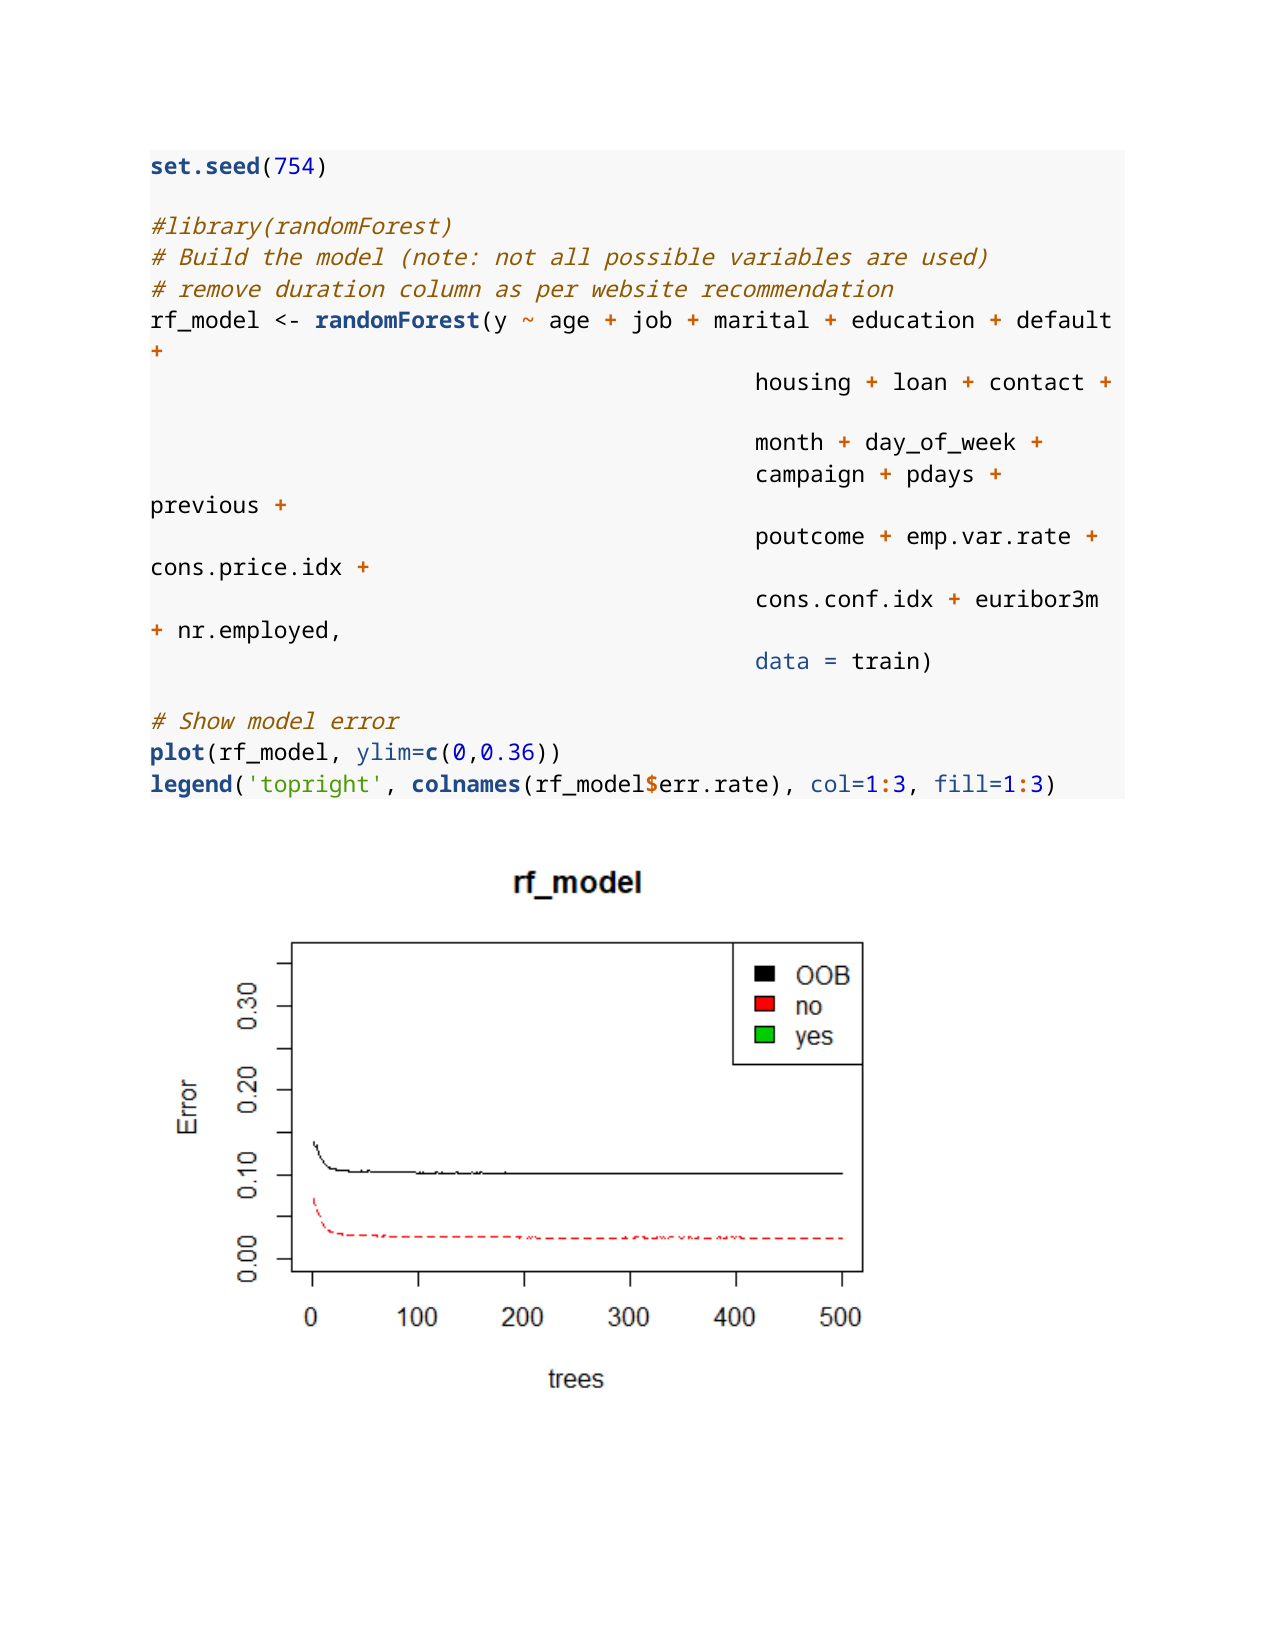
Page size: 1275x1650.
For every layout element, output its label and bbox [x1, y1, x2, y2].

picture [168, 819, 927, 1426]
text [150, 150, 1125, 799]
